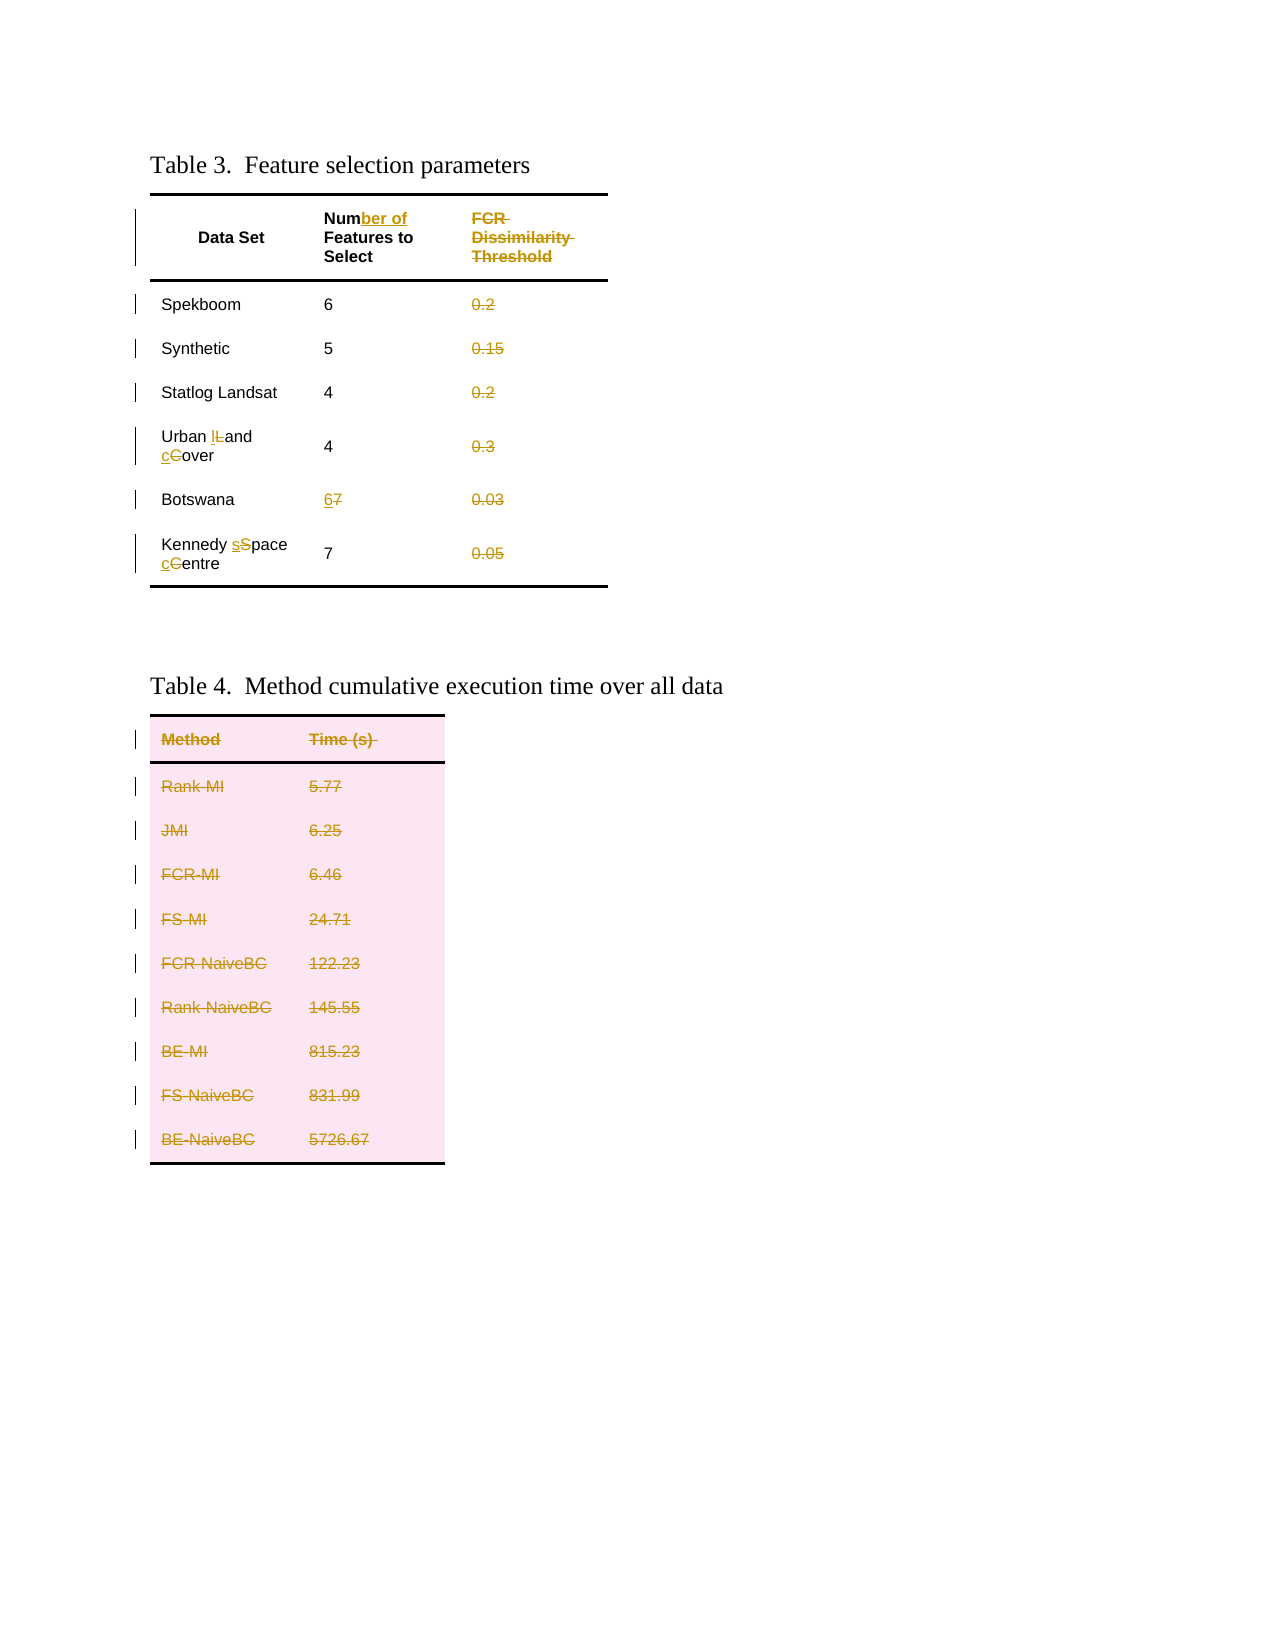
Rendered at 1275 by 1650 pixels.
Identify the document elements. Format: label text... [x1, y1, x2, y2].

table_header Num Features to Select [313, 196, 460, 279]
table_cell Botswana [150, 478, 312, 522]
table_cell 4 [313, 370, 460, 414]
title Table 3. Feature selection parameters [150, 150, 1125, 179]
table_cell [460, 326, 608, 370]
table_cell [313, 478, 460, 522]
table_cell [460, 414, 608, 478]
table_cell 4 [313, 414, 460, 478]
table_cell [460, 522, 608, 585]
table_header Data Set [150, 196, 312, 279]
table_cell Statlog Landsat [150, 370, 312, 414]
table_cell Urban and over [150, 414, 312, 478]
table_cell Kennedy pace entre [150, 522, 312, 585]
title Table 4. Method cumulative execution time over all data [150, 671, 1125, 699]
table_cell 6 [313, 282, 460, 326]
table_cell [460, 370, 608, 414]
table_header [460, 196, 608, 279]
table_cell Synthetic [150, 326, 312, 370]
table_cell 5 [313, 326, 460, 370]
table_cell 7 [313, 522, 460, 585]
table_cell Spekboom [150, 282, 312, 326]
table_cell [460, 282, 608, 326]
table_cell [460, 478, 608, 522]
